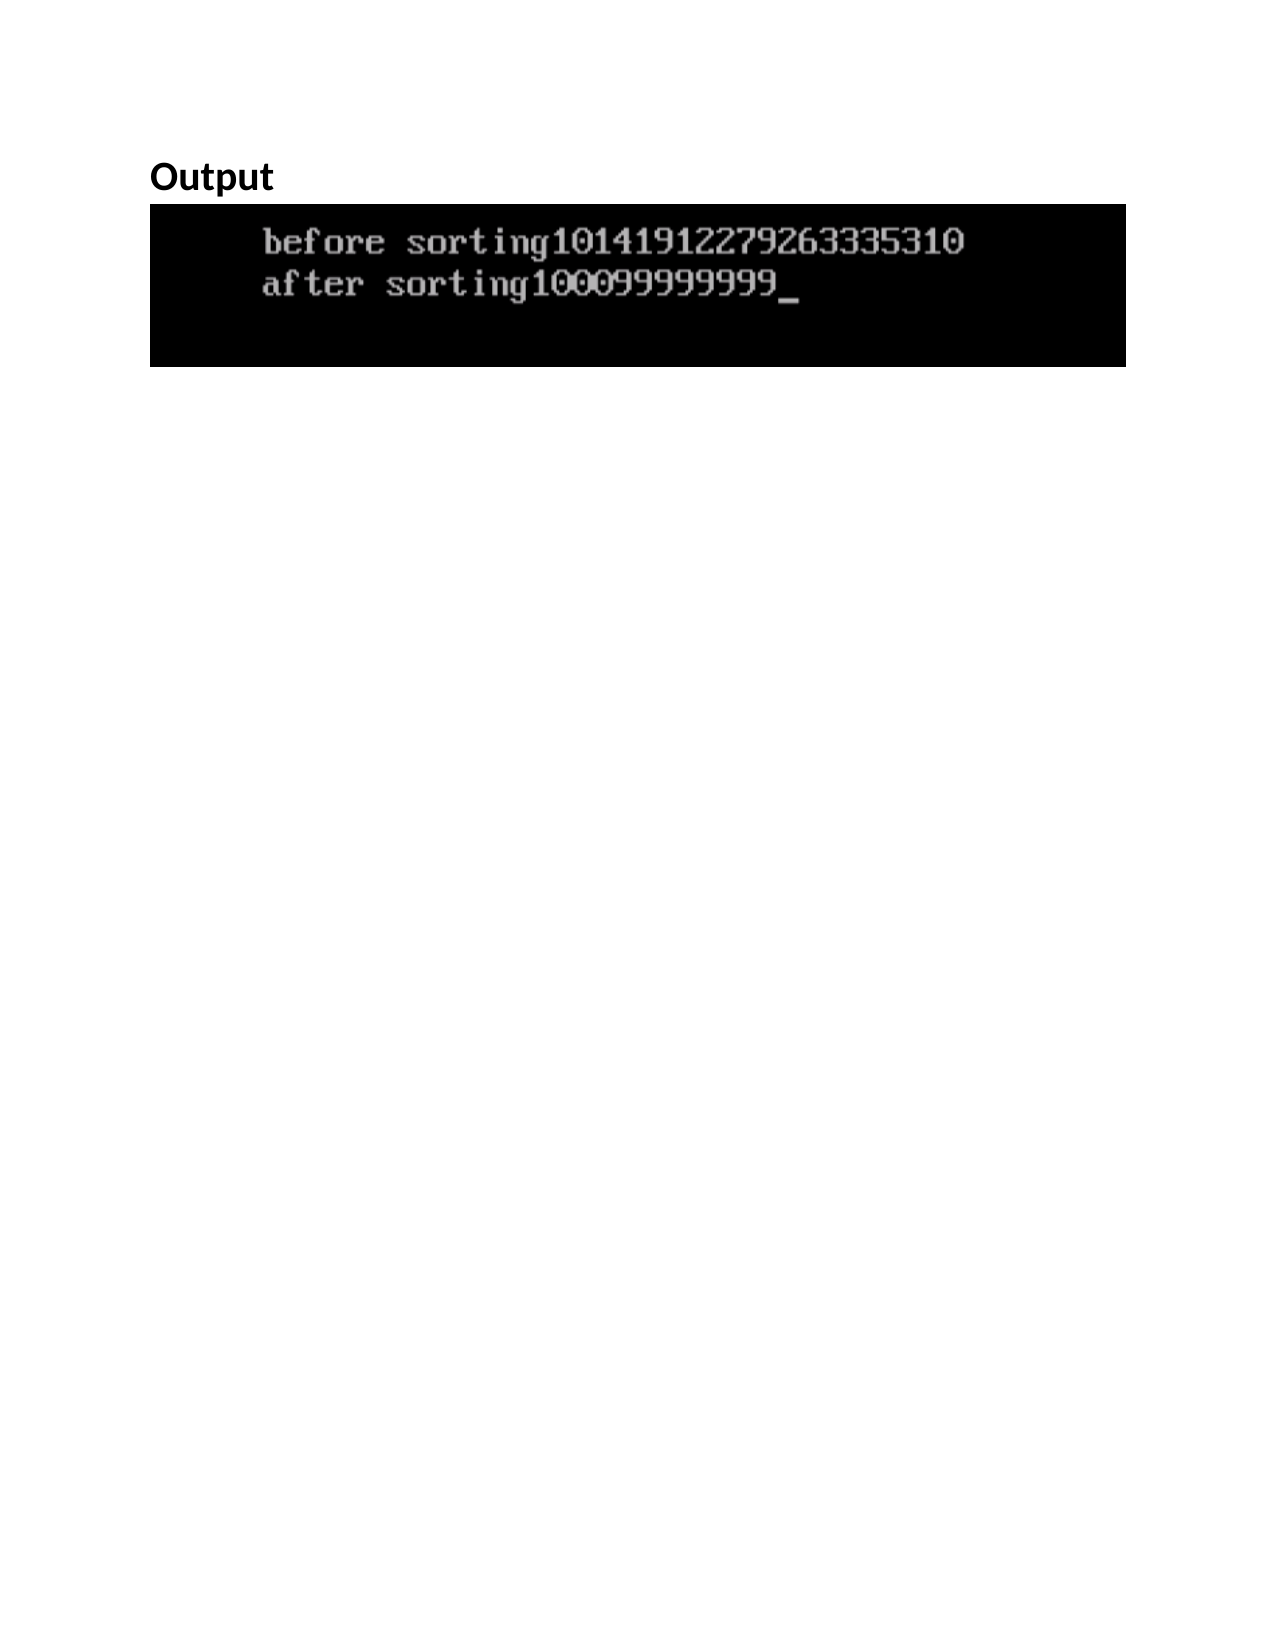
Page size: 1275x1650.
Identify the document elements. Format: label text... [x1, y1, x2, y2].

text Output [150, 150, 1125, 204]
picture [150, 204, 1126, 367]
